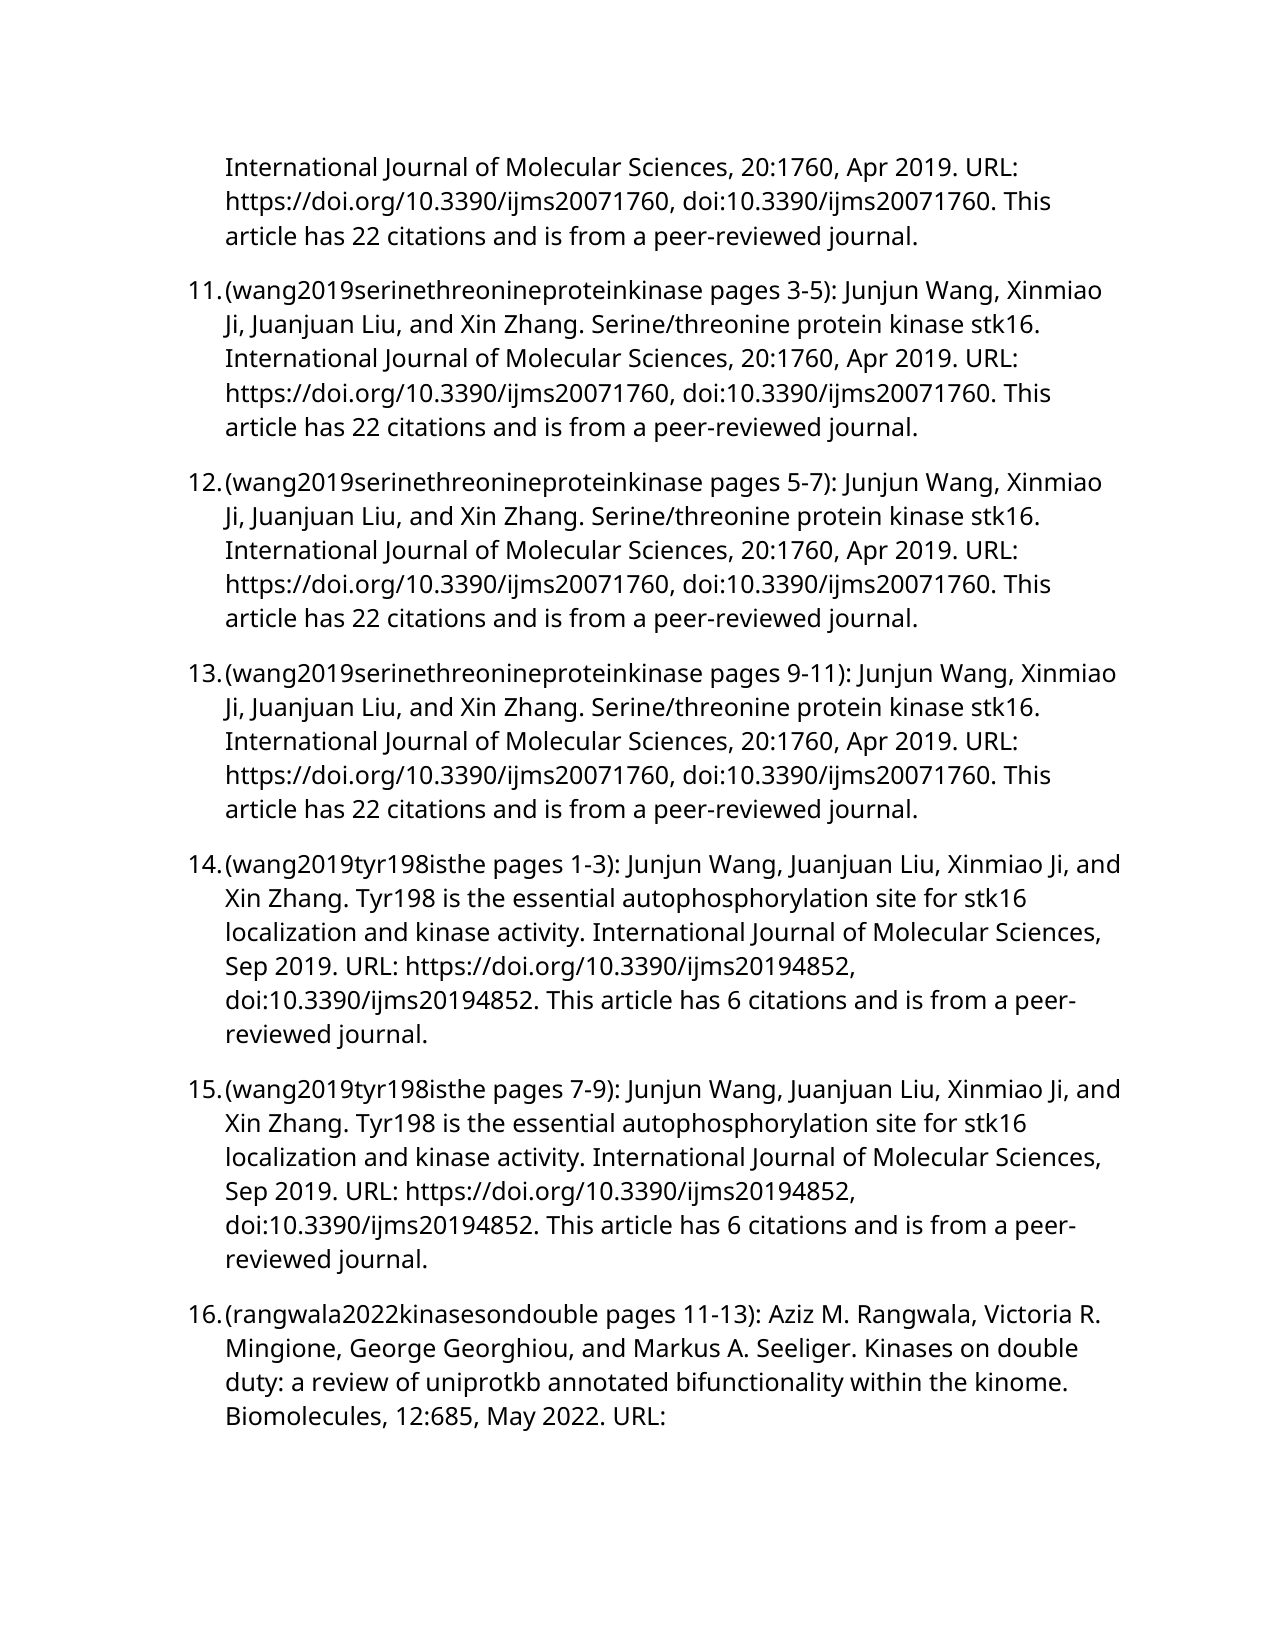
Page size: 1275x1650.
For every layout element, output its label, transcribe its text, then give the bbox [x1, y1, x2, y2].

list (wang2019tyr198isthe pages 7-9): Junjun Wang, Juanjuan Liu, Xinmiao Ji, and Xin Zhang. Tyr198 is the essential autophosphorylation site for stk16 localization and kinase activity. International Journal of Molecular Sciences, Sep 2019. URL: https://doi.org/10.3390/ijms20194852, doi:10.3390/ijms20194852. This article has 6 citations and is from a peer-reviewed journal. [187, 1072, 1125, 1276]
list (wang2019tyr198isthe pages 1-3): Junjun Wang, Juanjuan Liu, Xinmiao Ji, and Xin Zhang. Tyr198 is the essential autophosphorylation site for stk16 localization and kinase activity. International Journal of Molecular Sciences, Sep 2019. URL: https://doi.org/10.3390/ijms20194852, doi:10.3390/ijms20194852. This article has 6 citations and is from a peer-reviewed journal. [187, 846, 1125, 1051]
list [187, 150, 1125, 252]
list (wang2019serinethreonineproteinkinase pages 9-11): Junjun Wang, Xinmiao Ji, Juanjuan Liu, and Xin Zhang. Serine/threonine protein kinase stk16. International Journal of Molecular Sciences, 20:1760, Apr 2019. URL: https://doi.org/10.3390/ijms20071760, doi:10.3390/ijms20071760. This article has 22 citations and is from a peer-reviewed journal. [187, 655, 1125, 826]
list (wang2019serinethreonineproteinkinase pages 3-5): Junjun Wang, Xinmiao Ji, Juanjuan Liu, and Xin Zhang. Serine/threonine protein kinase stk16. International Journal of Molecular Sciences, 20:1760, Apr 2019. URL: https://doi.org/10.3390/ijms20071760, doi:10.3390/ijms20071760. This article has 22 citations and is from a peer-reviewed journal. [187, 273, 1125, 443]
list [187, 1297, 1125, 1433]
list (wang2019serinethreonineproteinkinase pages 5-7): Junjun Wang, Xinmiao Ji, Juanjuan Liu, and Xin Zhang. Serine/threonine protein kinase stk16. International Journal of Molecular Sciences, 20:1760, Apr 2019. URL: https://doi.org/10.3390/ijms20071760, doi:10.3390/ijms20071760. This article has 22 citations and is from a peer-reviewed journal. [187, 464, 1125, 634]
